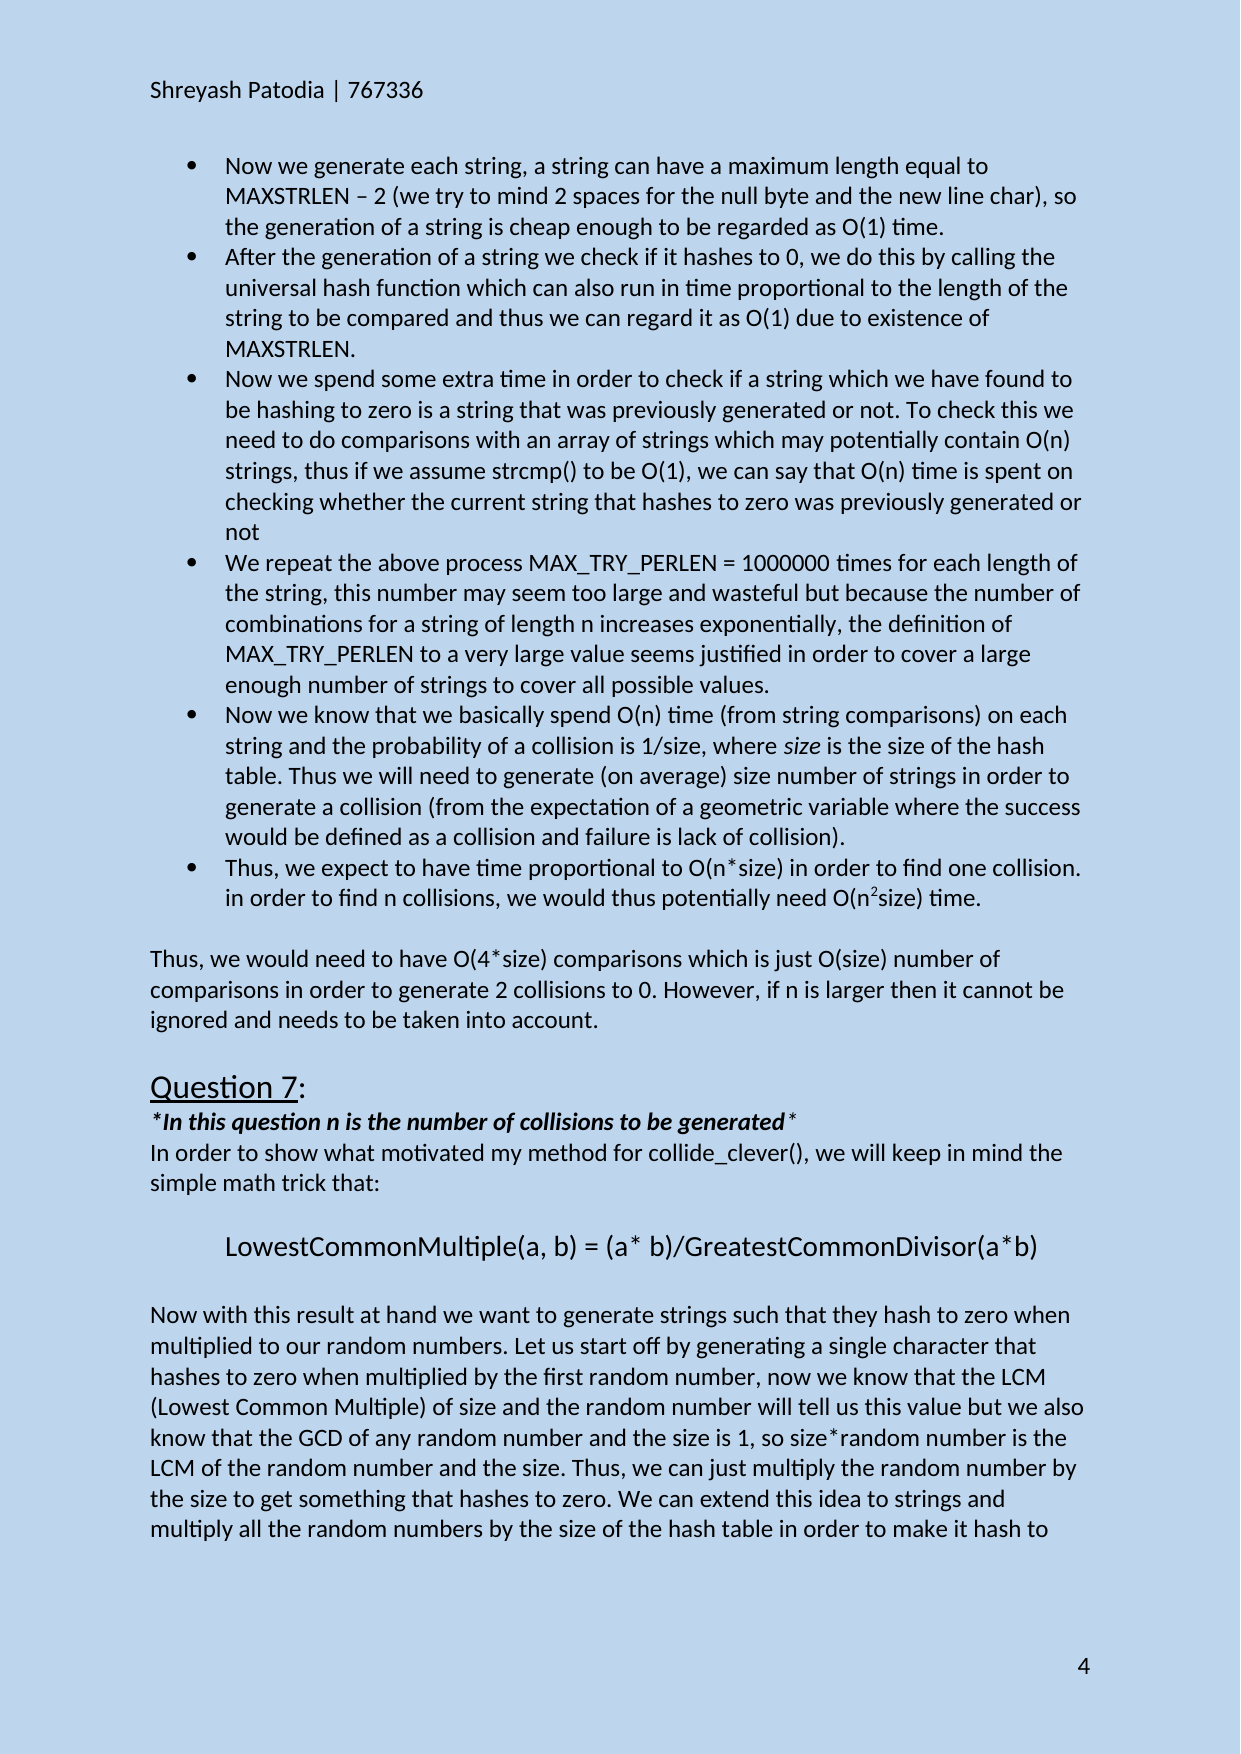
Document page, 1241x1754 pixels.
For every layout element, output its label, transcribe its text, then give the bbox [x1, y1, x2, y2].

list Now we generate each string, a string can have a maximum length equal to MAXSTRLEN – 2 (we try to mind 2 spaces for the null byte and the new line char), so the generation of a string is cheap enough to be regarded as O(1) time. [187, 150, 1090, 242]
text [150, 1300, 1090, 1544]
text *In this question n is the number of collisions to be generated* [150, 1106, 1090, 1137]
list Now we know that we basically spend O(n) time (from string comparisons) on each string and the probability of a collision is 1/size, where size is the size of the hash table. Thus we will need to generate (on average) size number of strings in order to generate a collision (from the expectation of a geometric variable where the success would be defined as a collision and failure is lack of collision). [187, 699, 1090, 852]
list Thus, we expect to have time proportional to O(n*size) in order to find one collision. [187, 852, 1090, 882]
list After the generation of a string we check if it hashes to 0, we do this by calling the universal hash function which can also run in time proportional to the length of the string to be compared and thus we can regard it as O(1) due to existence of MAXSTRLEN. [187, 242, 1090, 364]
text LowestCommonMultiple(a, b) = (a* b)/GreatestCommonDivisor(a*b) [150, 1228, 1090, 1264]
list in order to find n collisions, we would thus potentially need O(n2size) time. [225, 882, 1090, 913]
list Now we spend some extra time in order to check if a string which we have found to be hashing to zero is a string that was previously generated or not. To check this we need to do comparisons with an array of strings which may potentially contain O(n) strings, thus if we assume strcmp() to be O(1), we can say that O(n) time is spent on checking whether the current string that hashes to zero was previously generated or not [187, 364, 1090, 547]
list We repeat the above process MAX_TRY_PERLEN = 1000000 times for each length of the string, this number may seem too large and wasteful but because the number of combinations for a string of length n increases exponentially, the definition of MAX_TRY_PERLEN to a very large value seems justified in order to cover a large enough number of strings to cover all possible values. [187, 547, 1090, 699]
text Thus, we would need to have O(4*size) comparisons which is just O(size) number of comparisons in order to generate 2 collisions to 0. However, if n is larger then it cannot be ignored and needs to be taken into account. [150, 943, 1090, 1035]
text Question 7: [150, 1066, 1090, 1106]
text In order to show what motivated my method for collide_clever(), we will keep in mind the simple math trick that: [150, 1137, 1090, 1198]
